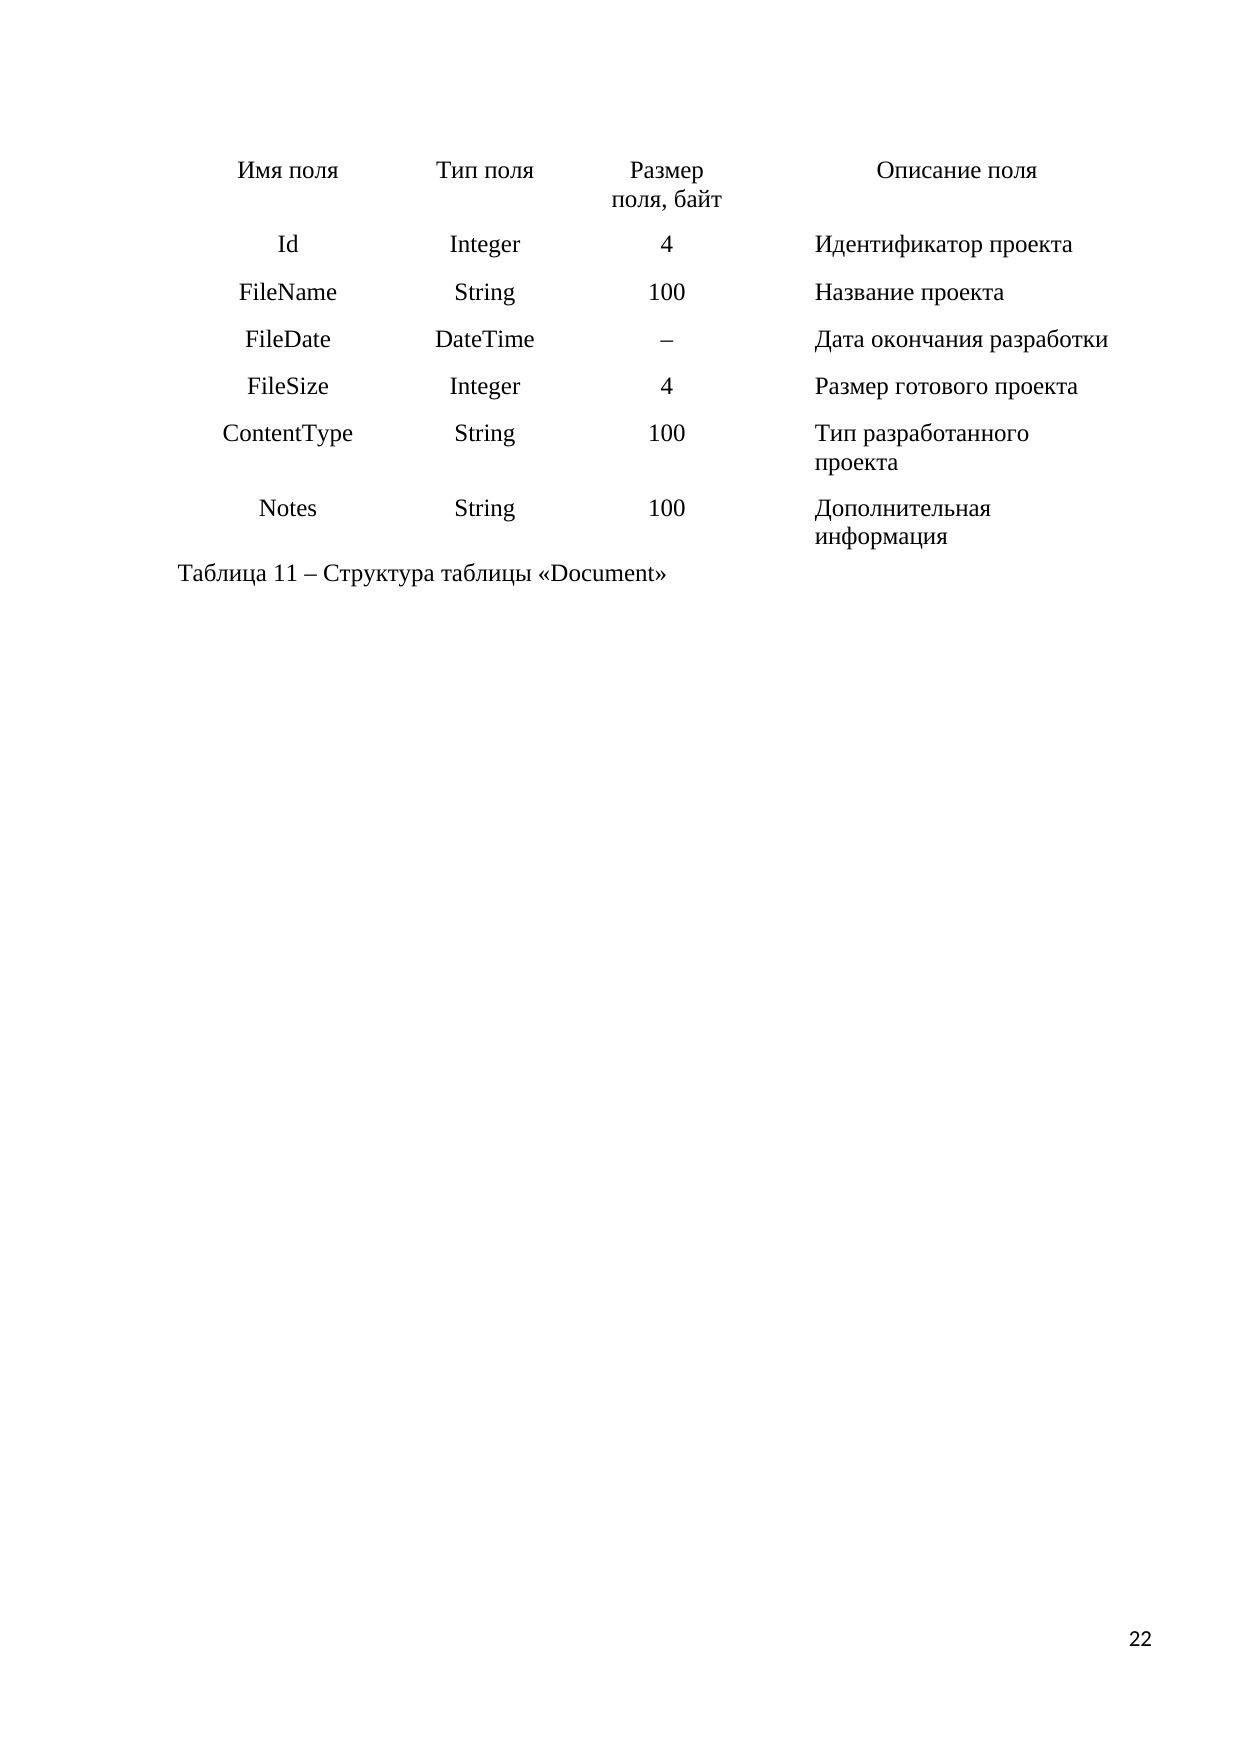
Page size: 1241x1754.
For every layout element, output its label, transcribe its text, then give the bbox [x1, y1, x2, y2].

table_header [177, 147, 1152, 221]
text Таблица 11 – Структура таблицы «Document» [177, 558, 1152, 587]
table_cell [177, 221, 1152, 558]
